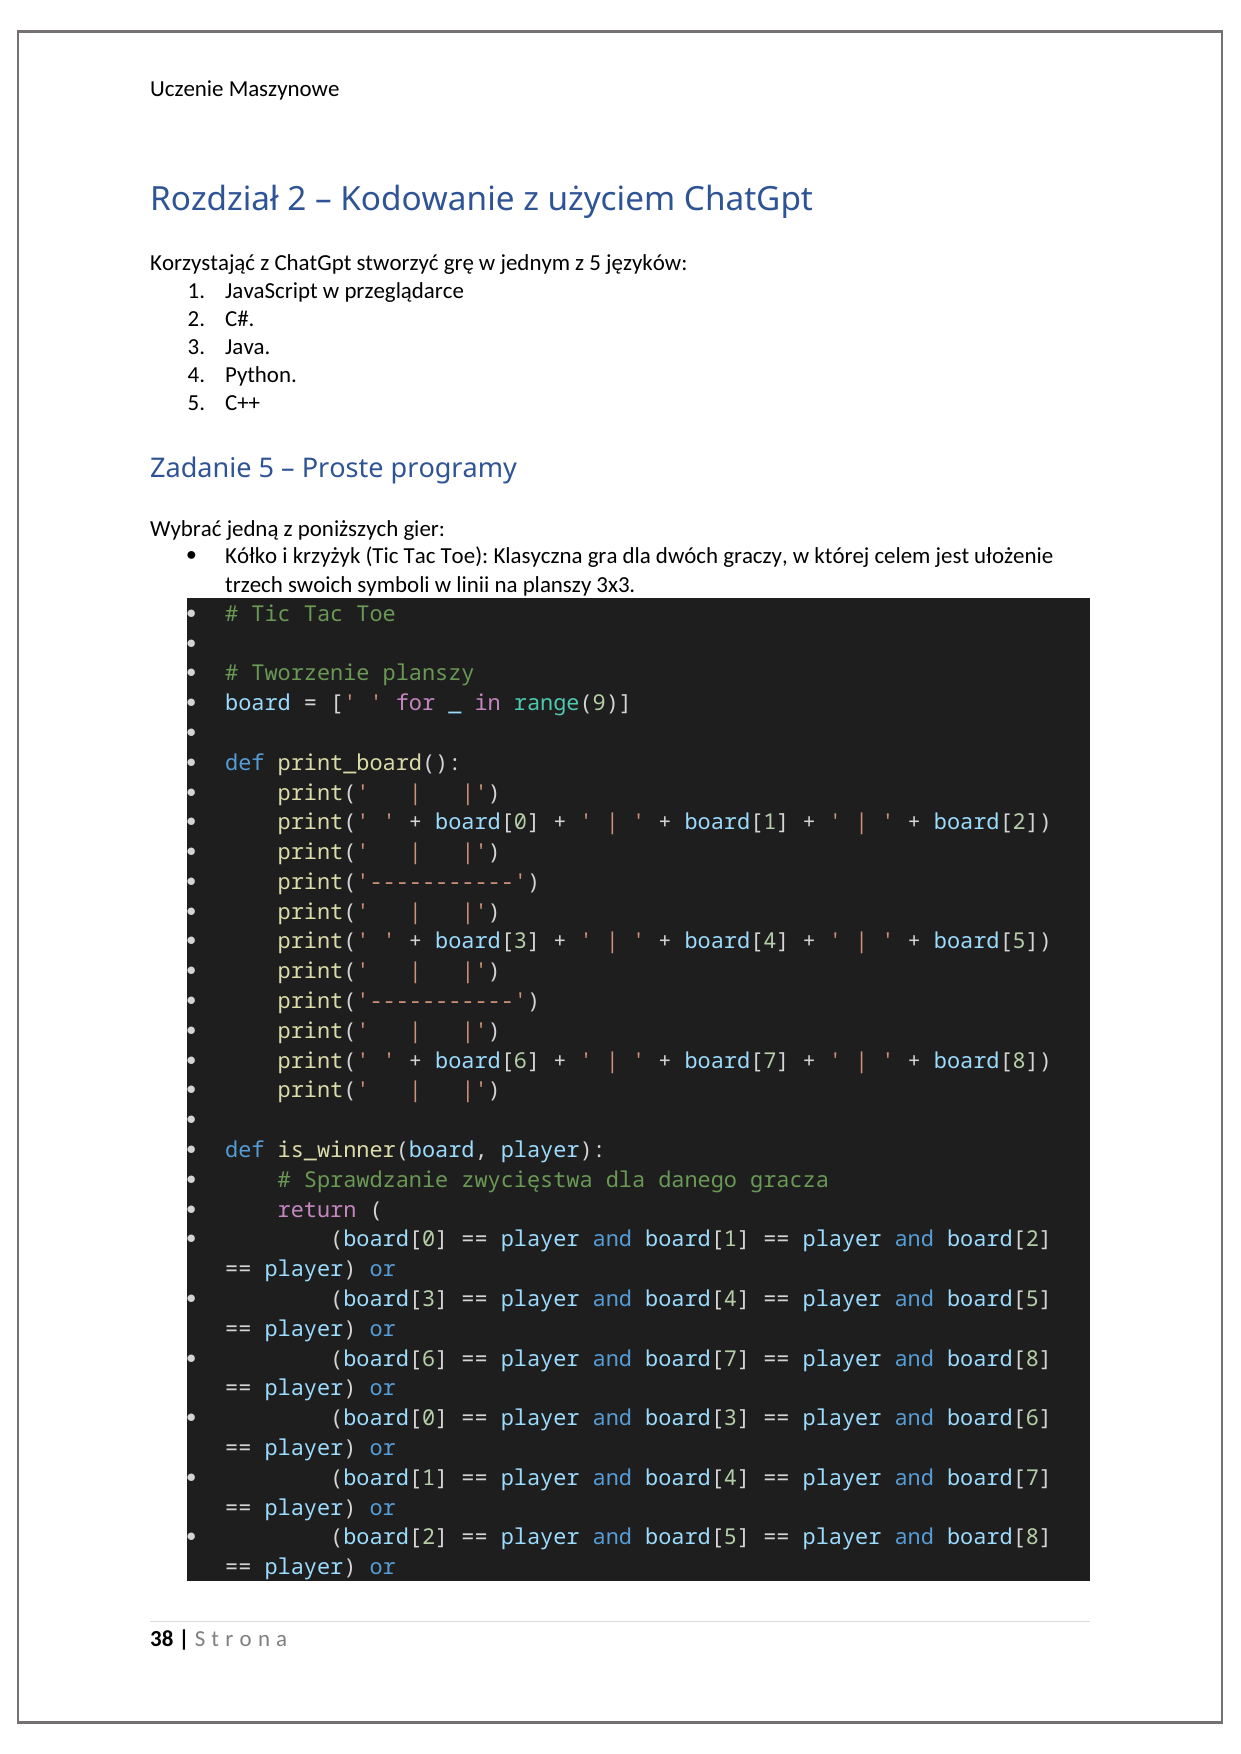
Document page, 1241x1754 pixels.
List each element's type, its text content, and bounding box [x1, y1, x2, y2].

subtitle Rozdział 2 – Kodowanie z użyciem ChatGpt [150, 175, 1090, 220]
list print(' | |') [187, 955, 1090, 985]
list C++ [187, 388, 1090, 417]
list (board[2] == player and board[5] == player and board[8] == player) or [187, 1521, 1090, 1581]
list (board[3] == player and board[4] == player and board[5] == player) or [187, 1283, 1090, 1342]
list print(' | |') [187, 1074, 1090, 1104]
list print('-----------') [187, 866, 1090, 896]
list # Tic Tac Toe [187, 598, 1090, 627]
list print(' | |') [187, 836, 1090, 866]
list print('-----------') [187, 985, 1090, 1015]
list # Sprawdzanie zwycięstwa dla danego gracza [187, 1164, 1090, 1193]
list def print_board(): [187, 747, 1090, 776]
list JavaScript w przeglądarce [187, 276, 1090, 304]
list return ( [187, 1193, 1090, 1223]
list C#. [187, 304, 1090, 332]
list (board[6] == player and board[7] == player and board[8] == player) or [187, 1342, 1090, 1402]
list board = [' ' for _ in range(9)] [187, 687, 1090, 717]
list print(' | |') [187, 776, 1090, 806]
list print(' | |') [187, 1015, 1090, 1044]
list print(' ' + board[6] + ' | ' + board[7] + ' | ' + board[8]) [187, 1044, 1090, 1074]
list (board[0] == player and board[3] == player and board[6] == player) or [187, 1402, 1090, 1462]
text Korzystająć z ChatGpt stworzyć grę w jednym z 5 języków: [150, 248, 1090, 276]
list def is_winner(board, player): [187, 1134, 1090, 1164]
list print(' ' + board[0] + ' | ' + board[1] + ' | ' + board[2]) [187, 806, 1090, 836]
list Java. [187, 332, 1090, 361]
list print(' | |') [187, 896, 1090, 925]
list (board[1] == player and board[4] == player and board[7] == player) or [187, 1462, 1090, 1521]
text Wybrać jedną z poniższych gier: [150, 514, 1090, 542]
list # Tworzenie planszy [187, 657, 1090, 687]
list Kółko i krzyżyk (Tic Tac Toe): Klasyczna gra dla dwóch graczy, w której celem jest ułożenie trzech swoich symboli w linii na planszy 3x3. [187, 542, 1090, 598]
subtitle Zadanie 5 – Proste programy [150, 449, 1090, 486]
list (board[0] == player and board[1] == player and board[2] == player) or [187, 1223, 1090, 1283]
list print(' ' + board[3] + ' | ' + board[4] + ' | ' + board[5]) [187, 925, 1090, 955]
list Python. [187, 361, 1090, 388]
